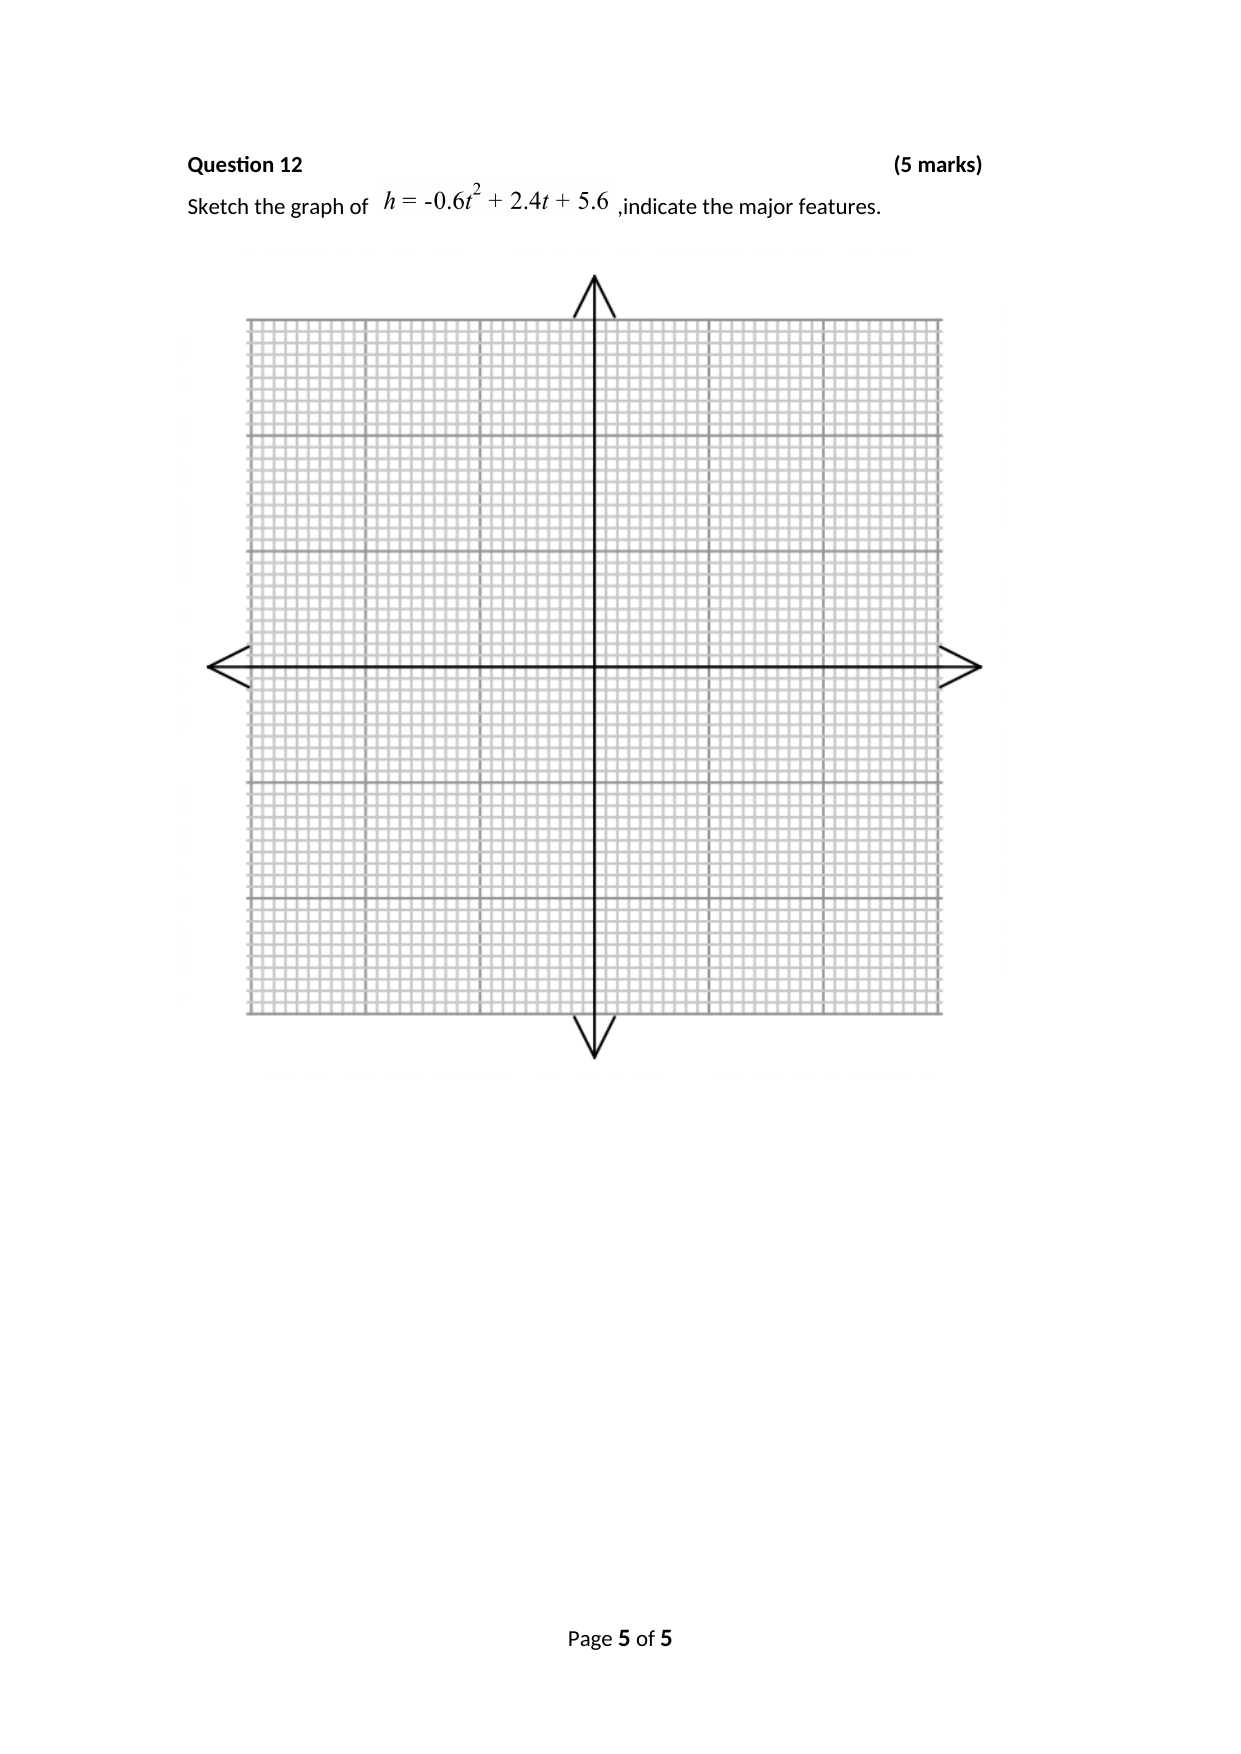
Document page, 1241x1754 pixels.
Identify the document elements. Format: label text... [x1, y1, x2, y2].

text Question 12 (5 marks) [187, 150, 1053, 178]
text Sketch the graph of ,indicate the major features. [187, 178, 1053, 221]
picture [180, 248, 1009, 1080]
picture [379, 178, 612, 215]
